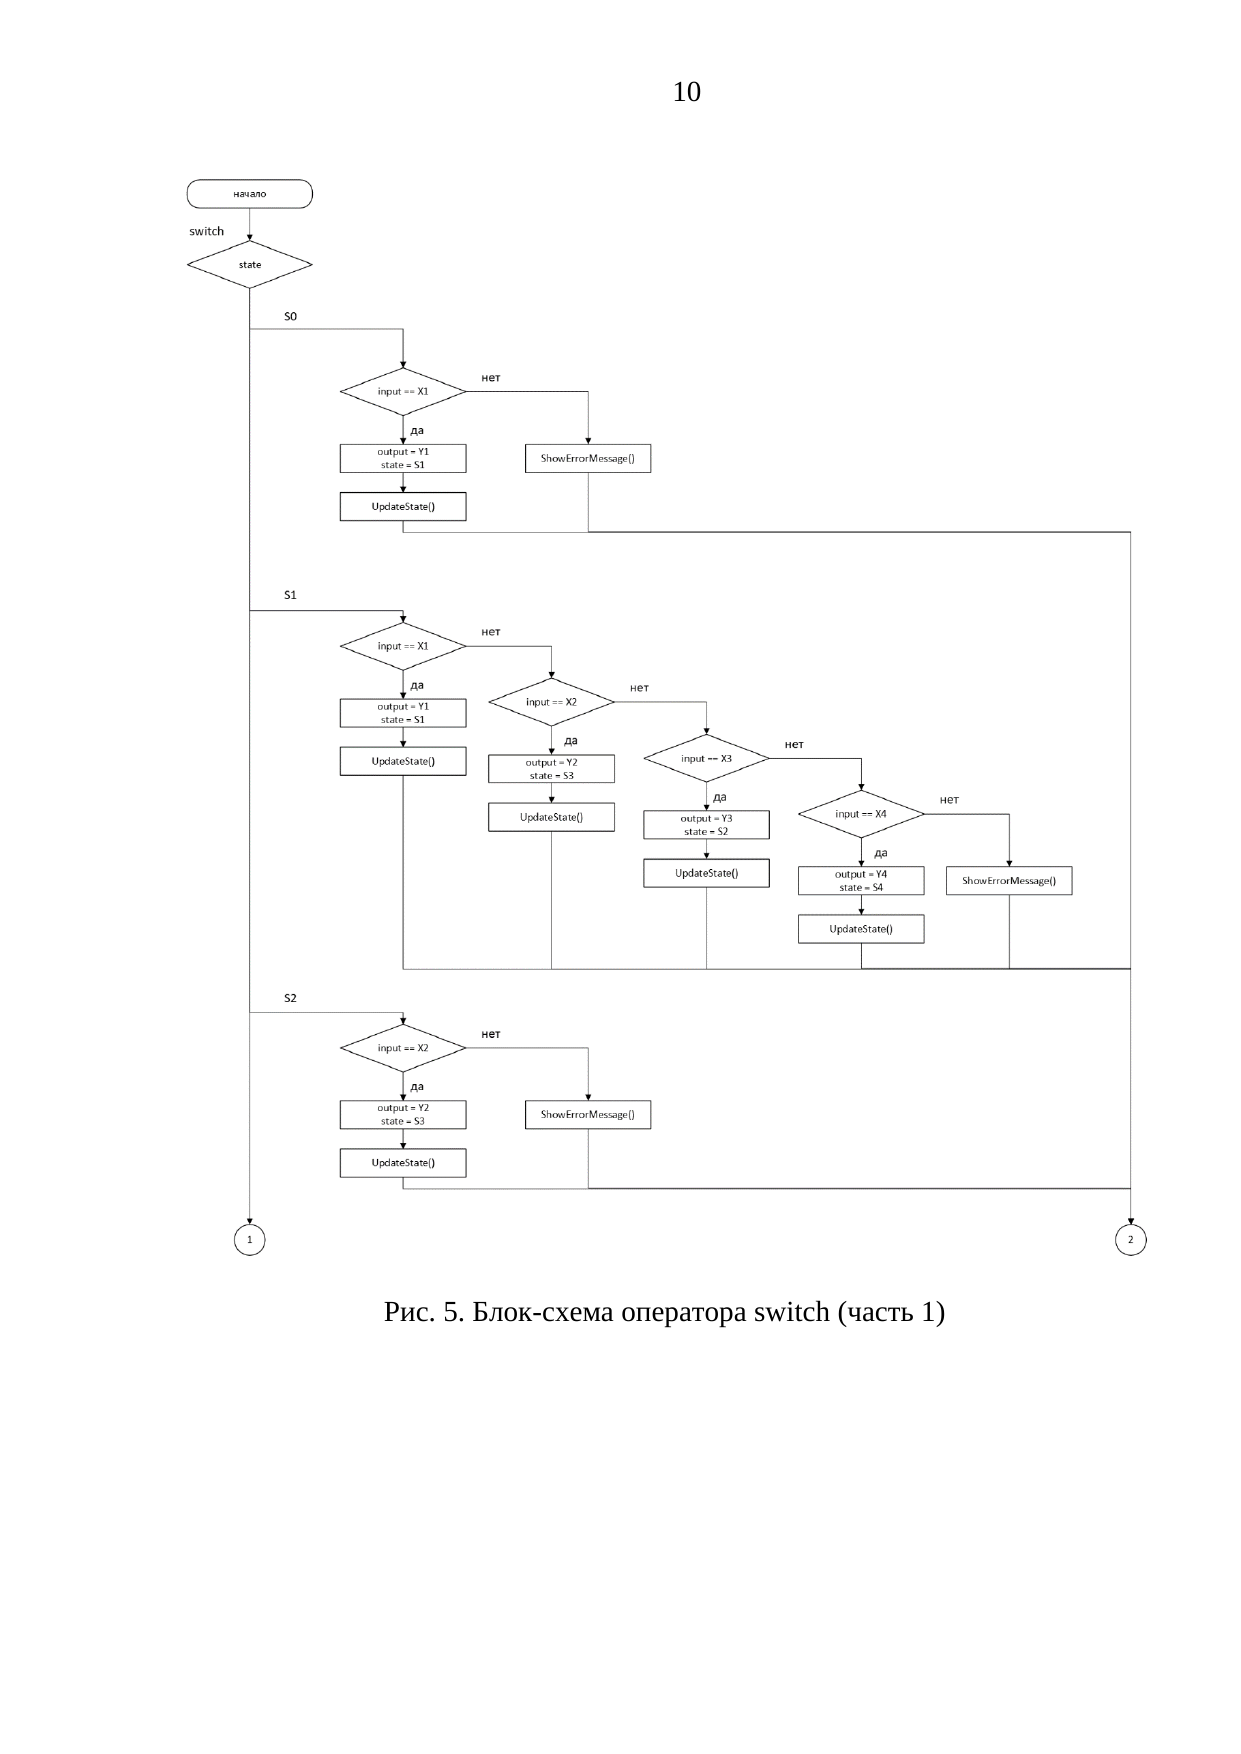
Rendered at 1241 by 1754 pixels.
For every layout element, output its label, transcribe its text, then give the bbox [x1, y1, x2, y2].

text Рис. 5. Блок-схема оператора switch (часть 1) [177, 1294, 1152, 1327]
picture [177, 174, 1152, 1261]
